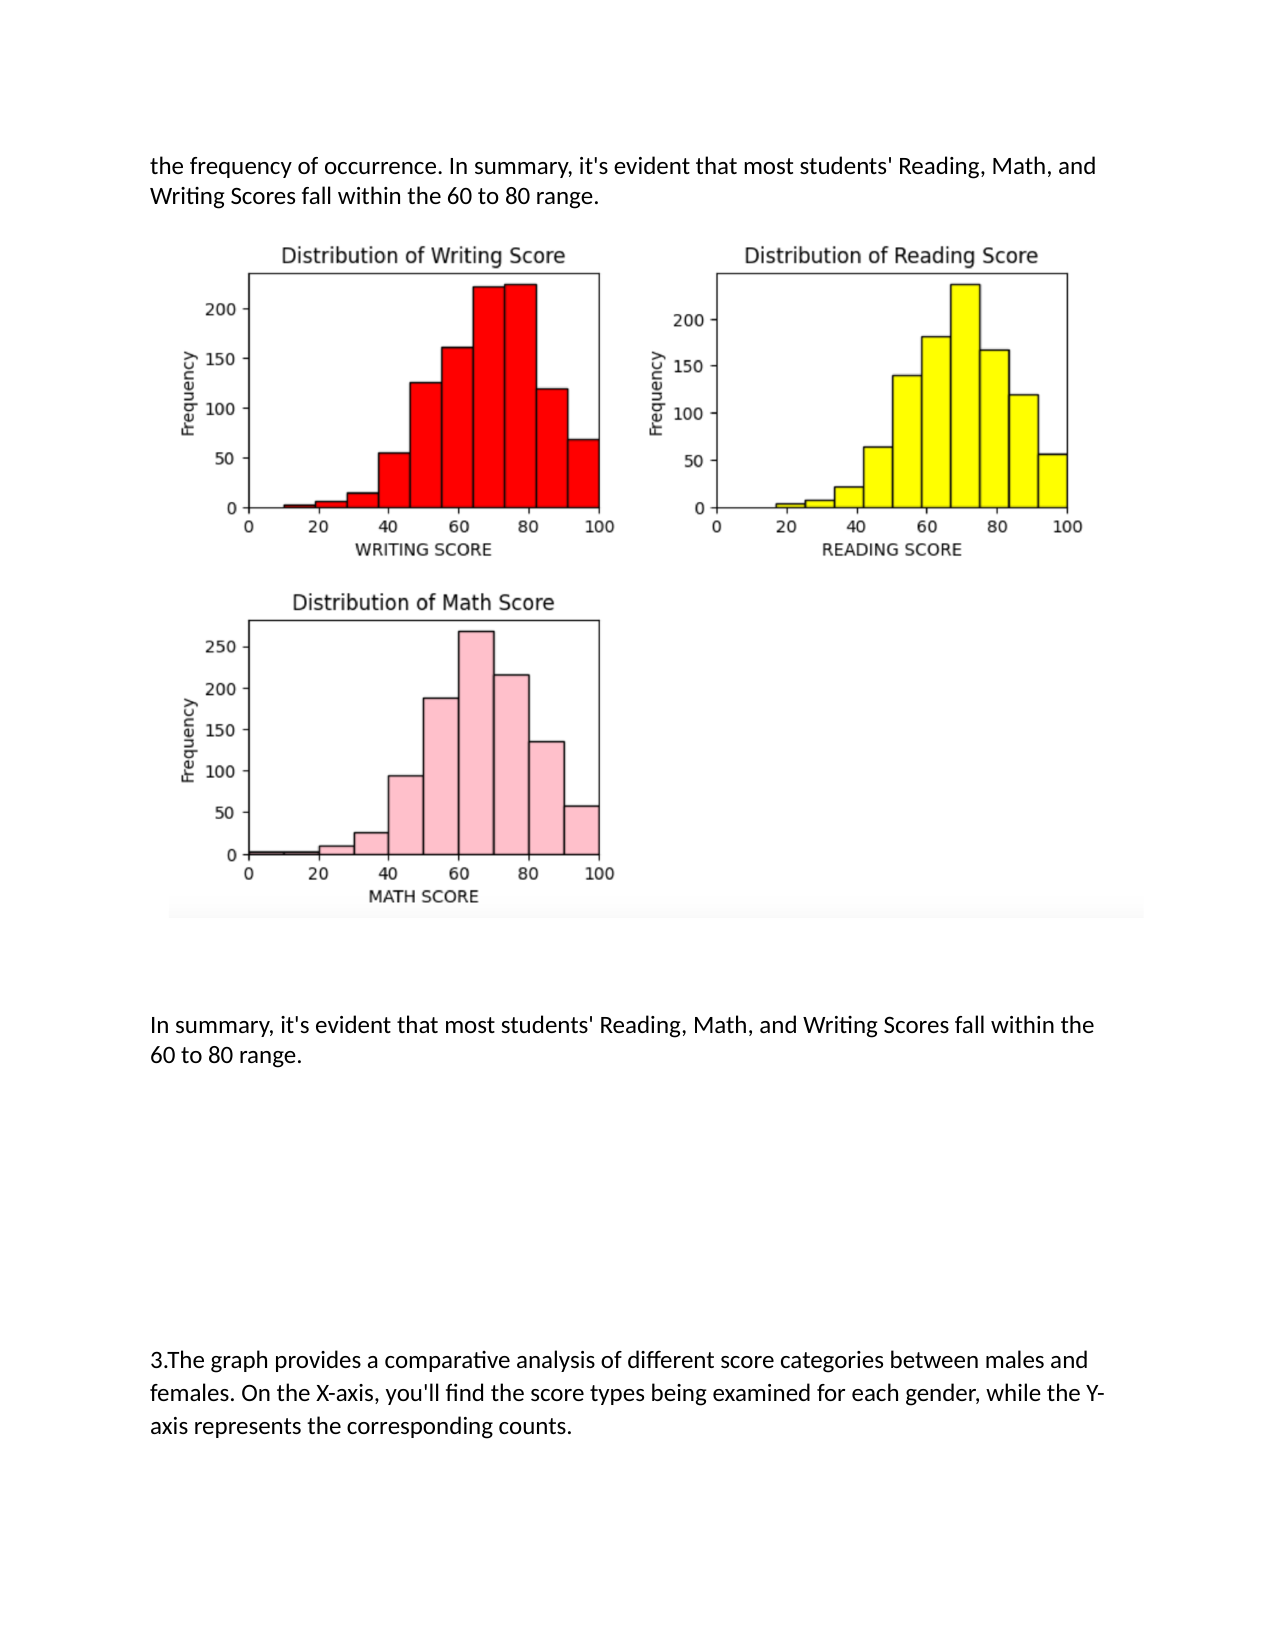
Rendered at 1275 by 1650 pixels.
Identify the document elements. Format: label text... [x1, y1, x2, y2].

text In summary, it's evident that most students' Reading, Math, and Writing Scores fall within the 60 to 80 range. [150, 1009, 1125, 1070]
text 3.The graph provides a comparative analysis of different score categories between males and females. On the X-axis, you'll find the score types being examined for each gender, while the Y-axis represents the corresponding counts. [150, 1345, 1125, 1441]
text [150, 150, 1125, 211]
